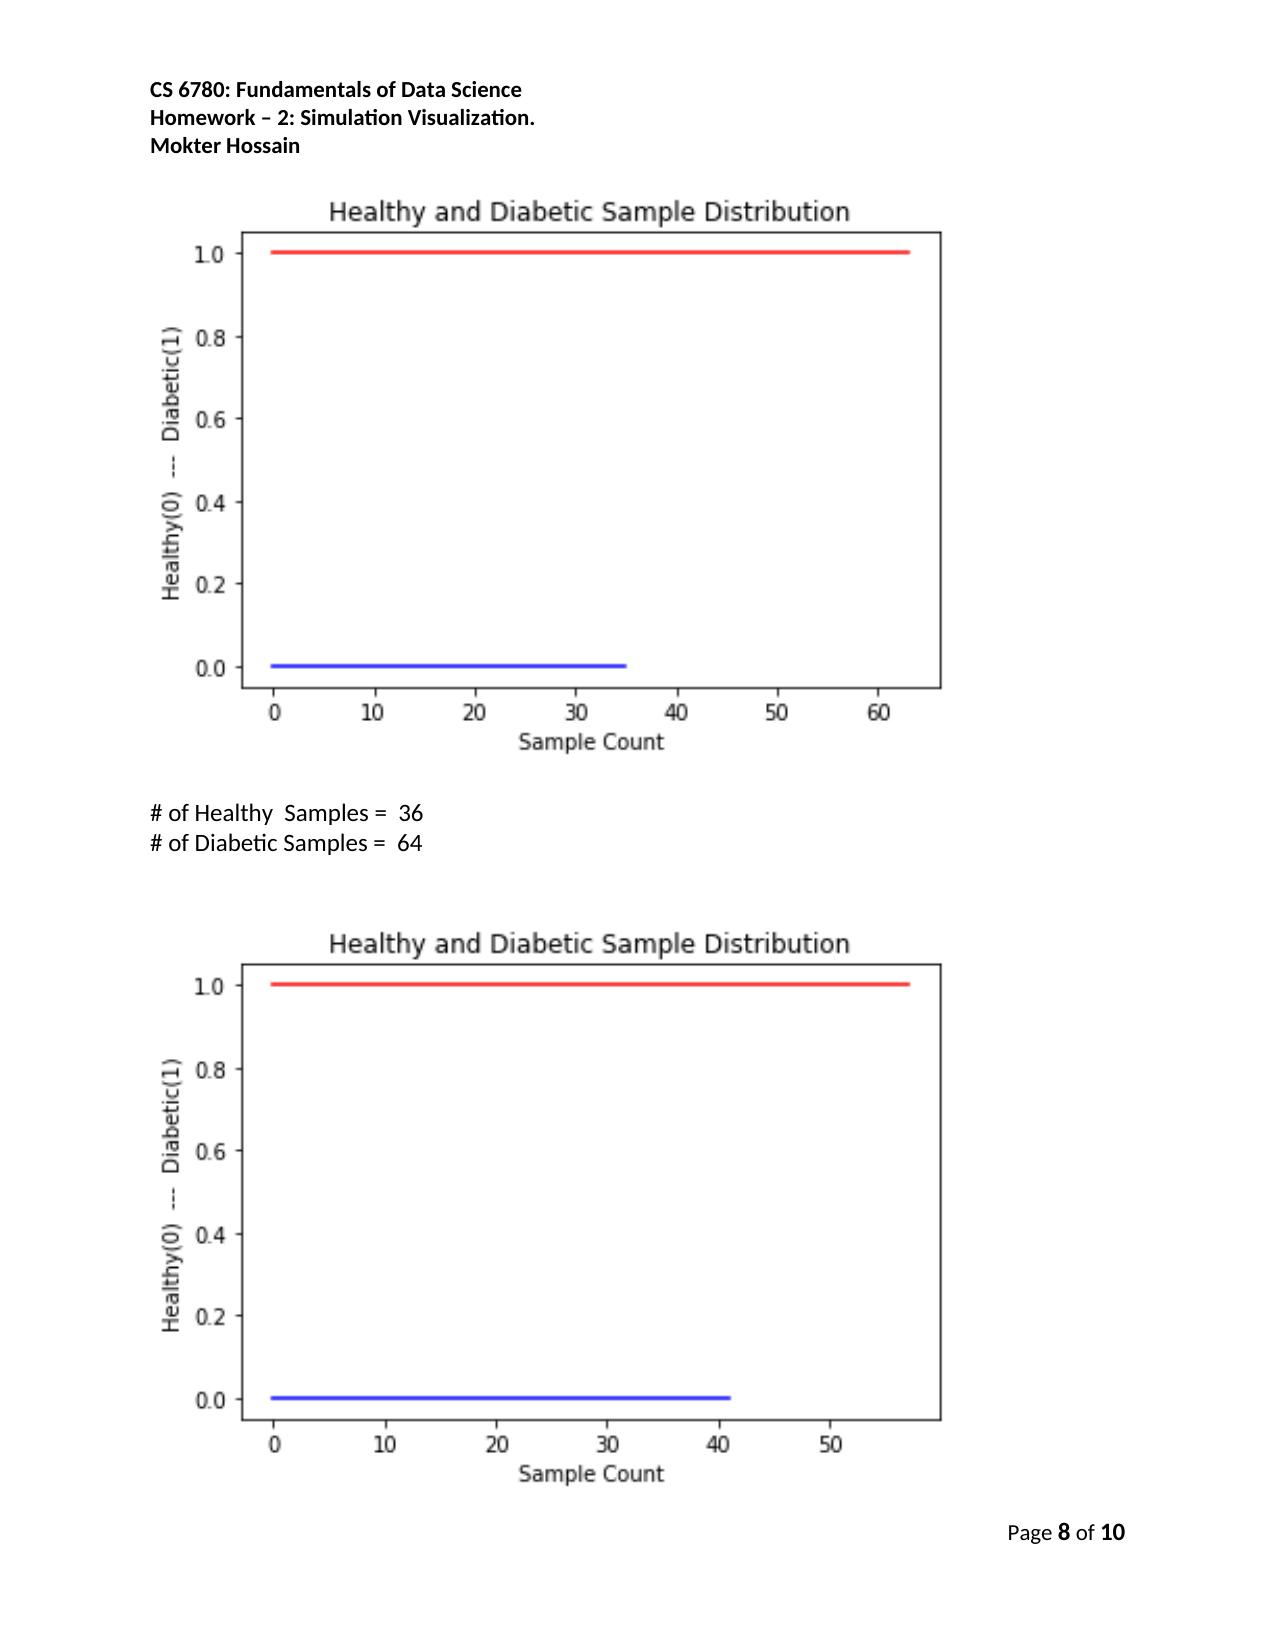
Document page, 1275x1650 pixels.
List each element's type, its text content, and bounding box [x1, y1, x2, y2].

text # of Diabetic Samples = 64 [150, 827, 1125, 858]
picture [150, 187, 961, 767]
text # of Healthy Samples = 36 [150, 797, 1125, 827]
picture [150, 918, 961, 1499]
